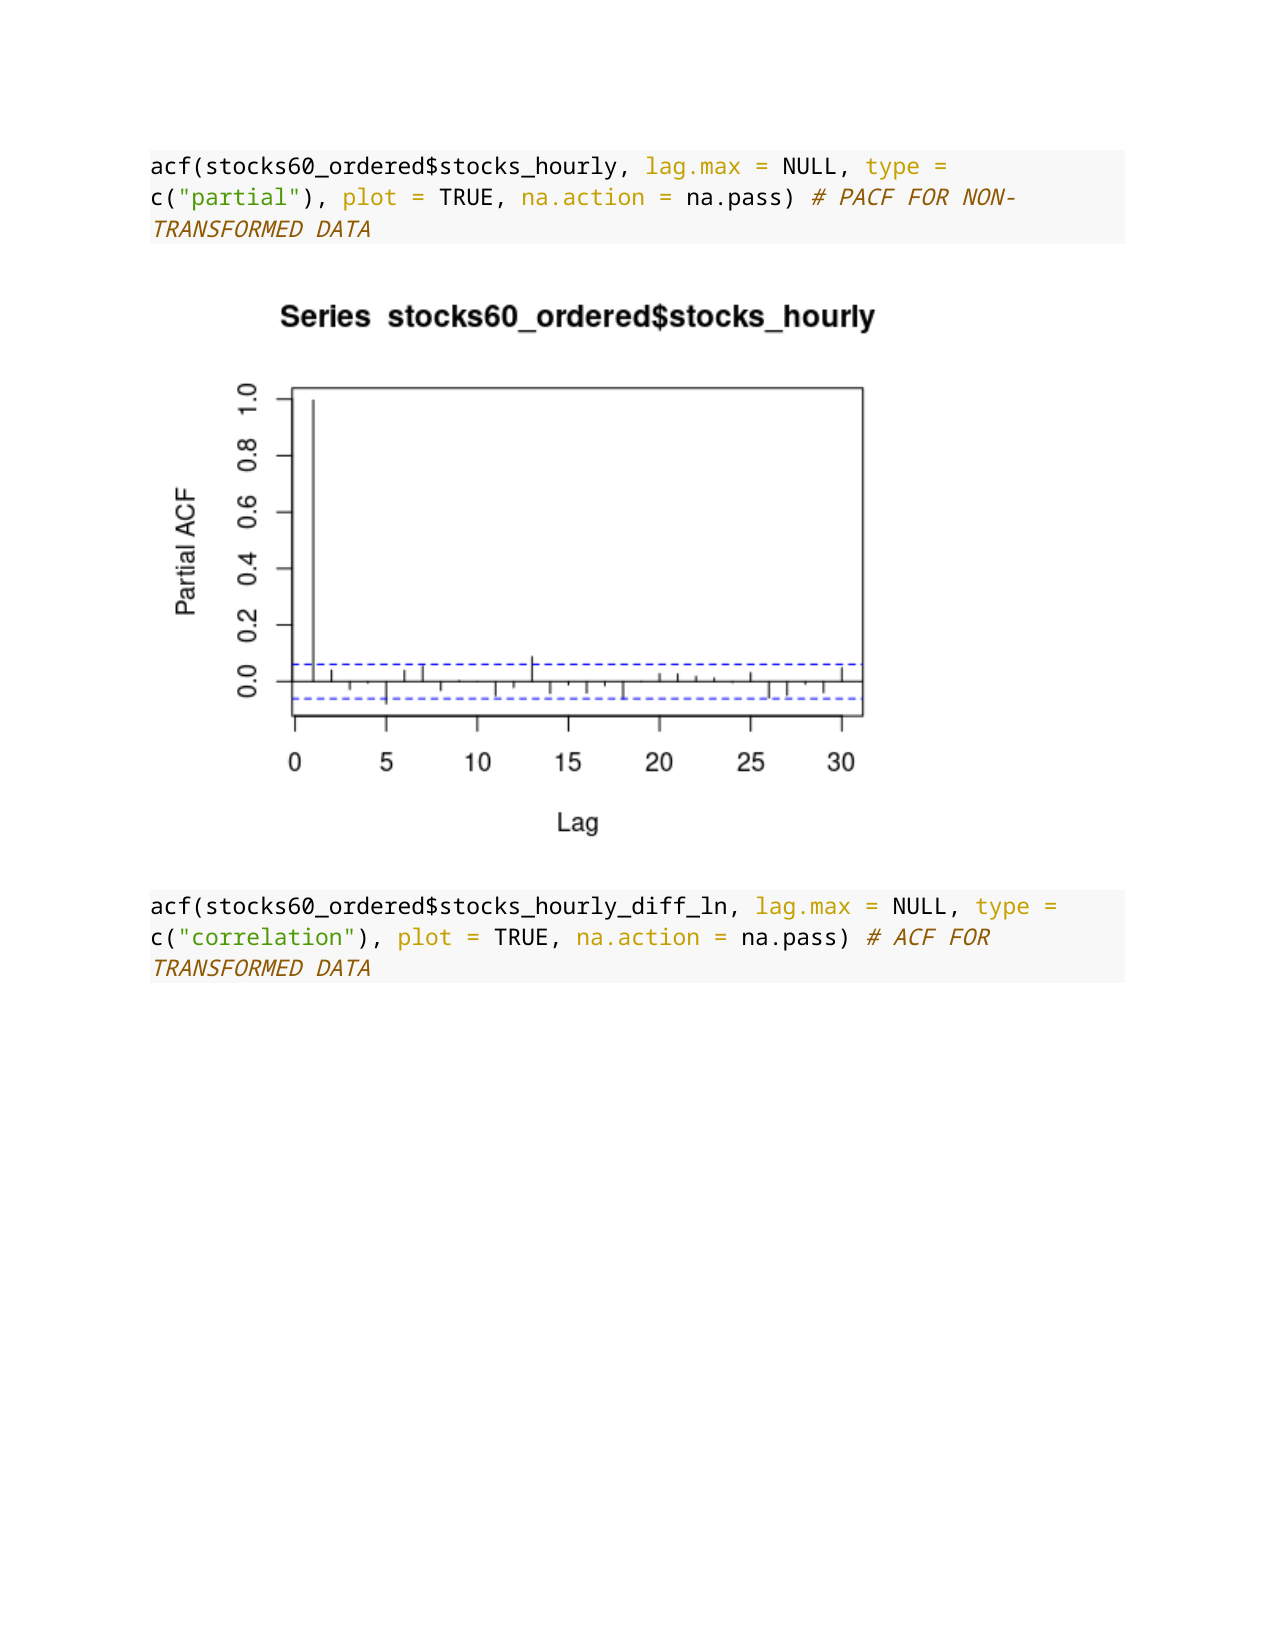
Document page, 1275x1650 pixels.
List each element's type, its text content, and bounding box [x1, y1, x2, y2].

text acf(stocks60_ordered$stocks_hourly_diff_ln, lag.max = NULL, type = c("correlation"), plot = TRUE, na.action = na.pass) # ACF FOR TRANSFORMED DATA [370, 890, 1125, 983]
text acf(stocks60_ordered$stocks_hourly, lag.max = NULL, type = c("partial"), plot = TRUE, na.action = na.pass) # PACF FOR NON-TRANSFORMED DATA [150, 150, 1125, 244]
picture [168, 264, 927, 871]
